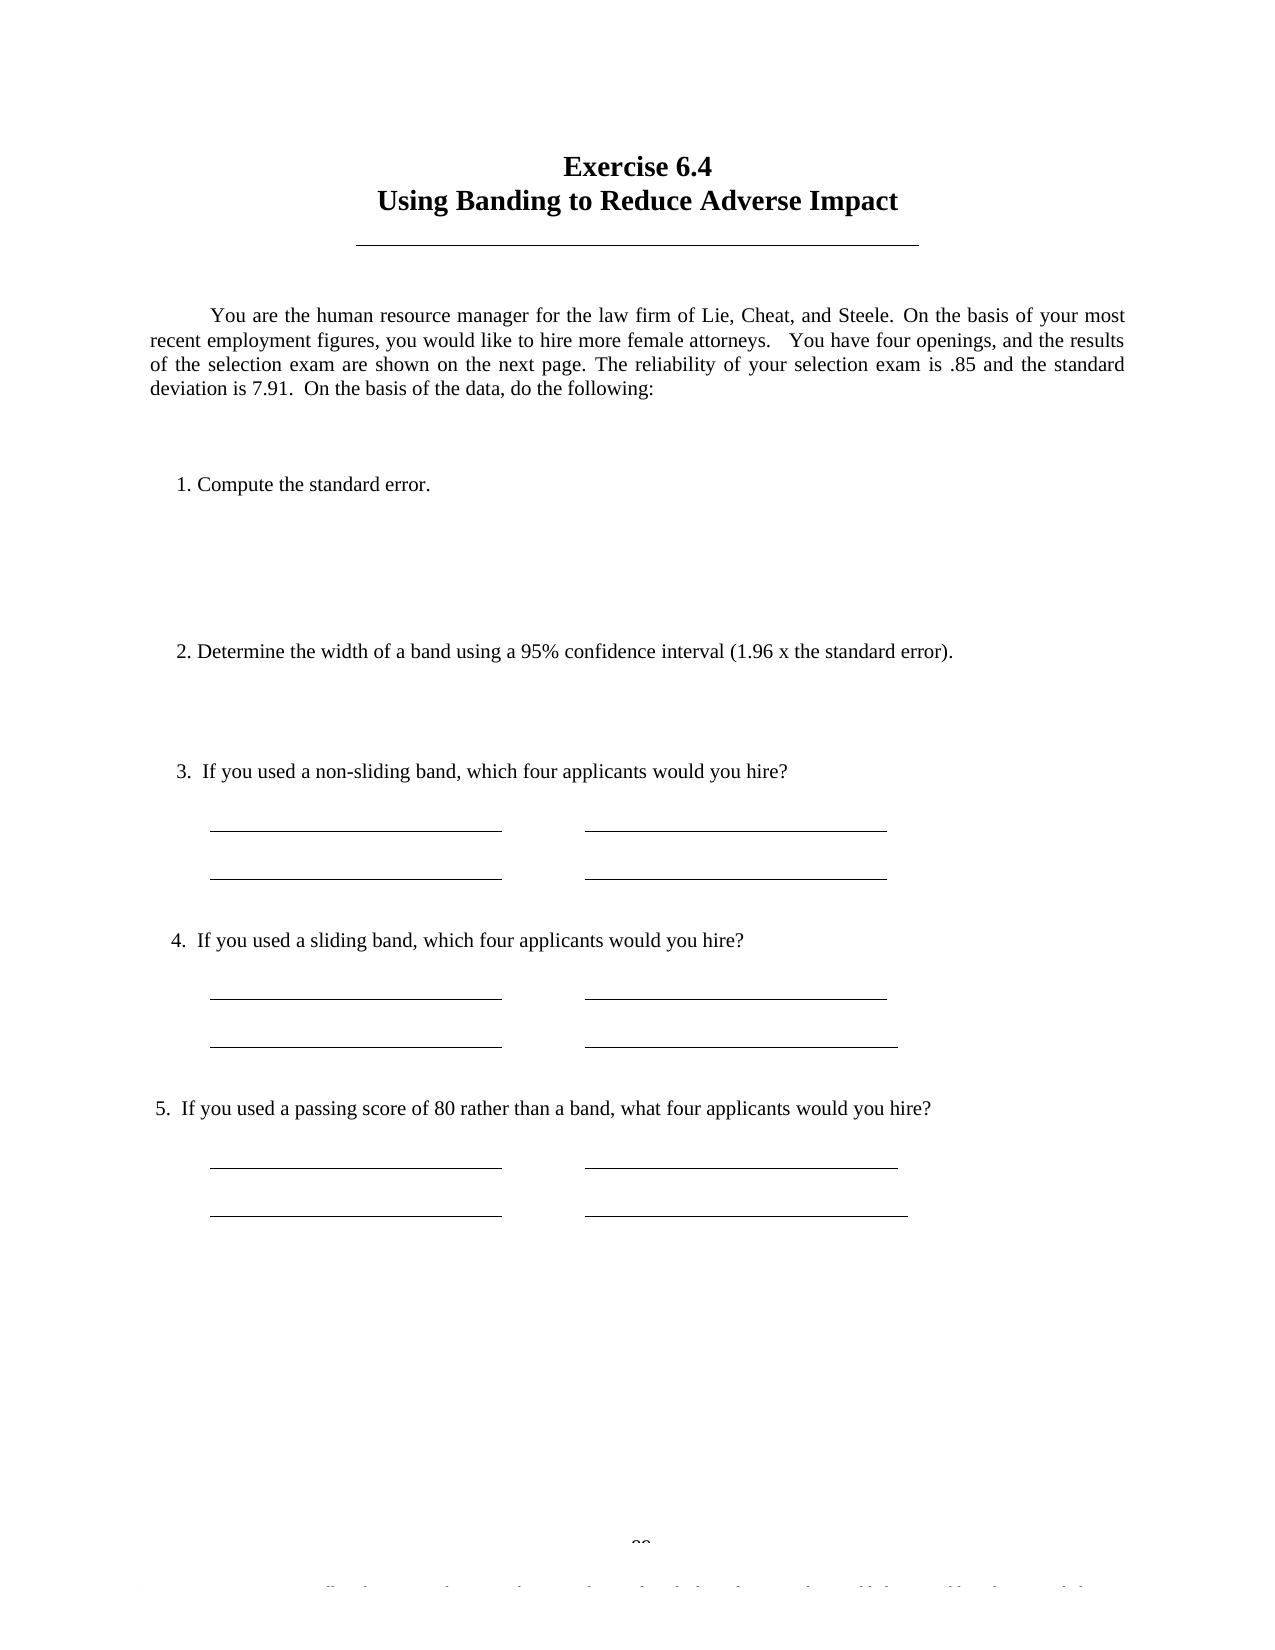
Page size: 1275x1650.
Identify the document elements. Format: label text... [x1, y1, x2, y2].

text You are the human resource manager for the law firm of Lie, Cheat, and Steele. On the basis of your most recent employment figures, you would like to hire more female attorneys. You have four openings, and the results of the selection exam are shown on the next page. The reliability of your selection exam is .85 and the standard deviation is 7.91. On the basis of the data, do the following: [150, 303, 1125, 400]
text Using Banding to Reduce Adverse Impact [127, 183, 1148, 217]
subtitle Exercise 6.4 [127, 150, 1148, 183]
list If you used a non-sliding band, which four applicants would you hire? [176, 759, 1148, 783]
list Compute the standard error. [176, 472, 1148, 496]
list Determine the width of a band using a 95% confidence interval (1.96 x the standard error). [176, 639, 1148, 663]
list If you used a sliding band, which four applicants would you hire? [171, 928, 1148, 952]
list If you used a passing score of 80 rather than a band, what four applicants would you hire? [155, 1096, 1148, 1120]
